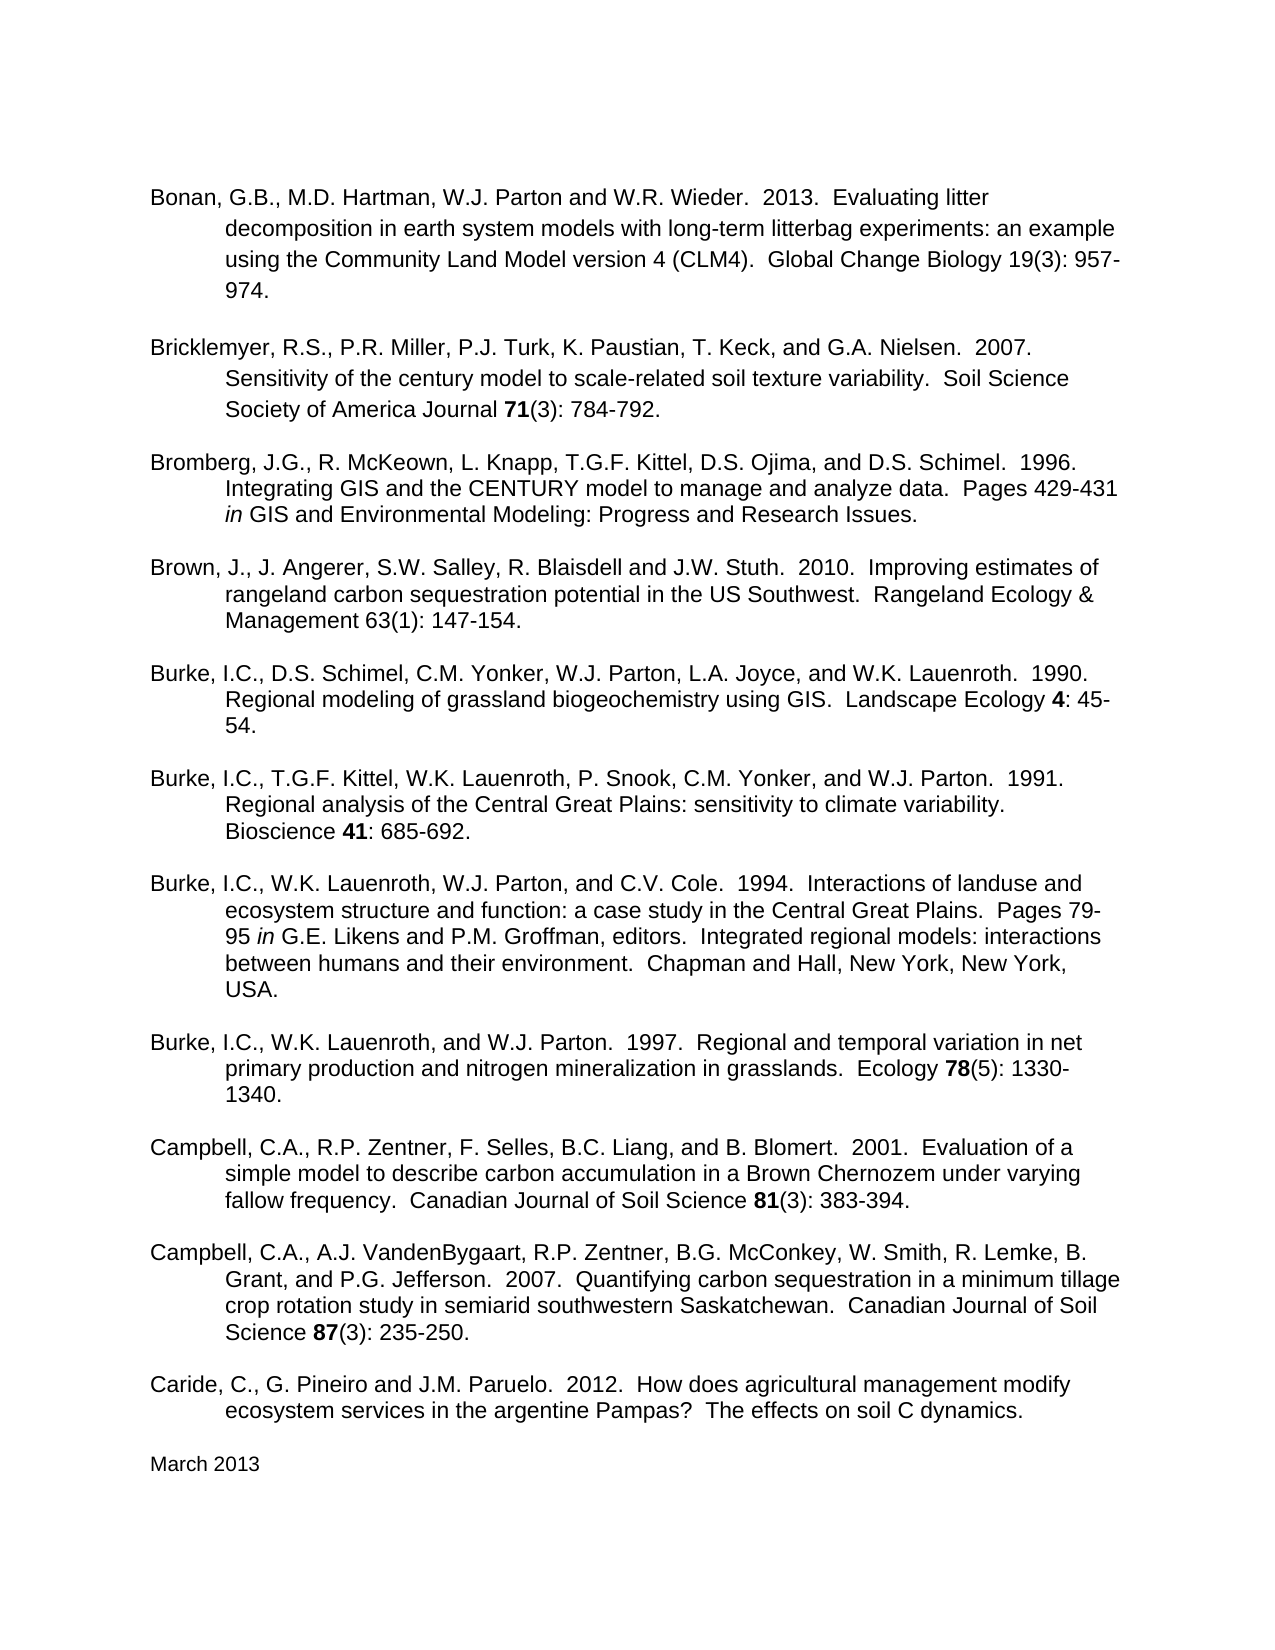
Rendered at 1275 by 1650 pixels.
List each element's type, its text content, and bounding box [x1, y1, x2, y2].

text Burke, I.C., D.S. Schimel, C.M. Yonker, W.J. Parton, L.A. Joyce, and W.K. Lauenroth. 1990. Regional modeling of grassland biogeochemistry using GIS. Landscape Ecology 4: 45-54. [150, 659, 1125, 739]
text Brown, J., J. Angerer, S.W. Salley, R. Blaisdell and J.W. Stuth. 2010. Improving estimates of rangeland carbon sequestration potential in the US Southwest. Rangeland Ecology & Management 63(1): 147-154. [150, 554, 1125, 633]
text Bricklemyer, R.S., P.R. Miller, P.J. Turk, K. Paustian, T. Keck, and G.A. Nielsen. 2007. Sensitivity of the century model to scale-related soil texture variability. Soil Science Society of Journal 71(3): 784-792. [150, 329, 1125, 422]
text Bromberg, J.G., R. McKeown, L. Knapp, T.G.F. Kittel, D.S. Ojima, and D.S. Schimel. 1996. Integrating GIS and the CENTURY model to manage and analyze data. Pages 429-431 in GIS and Environmental Modeling: Progress and Research Issues. [150, 449, 1125, 528]
text Burke, I.C., W.K. Lauenroth, and W.J. Parton. 1997. Regional and temporal variation in net primary production and nitrogen mineralization in grasslands. Ecology 78(5): 1330-1340. [150, 1028, 1125, 1108]
text , A.J. VandenBygaart, R.P. Zentner, B.G. McConkey, W. Smith, R. Lemke, B. Grant, and P.G. Jefferson. 2007. Quantifying carbon sequestration in a minimum tillage crop rotation study in semiarid southwestern . Canadian Journal of Soil Science 87(3): 235-250. [150, 1239, 1125, 1345]
text Burke, I.C., T.G.F. Kittel, W.K. Lauenroth, P. Snook, C.M. Yonker, and W.J. Parton. 1991. Regional analysis of the : sensitivity to climate variability. Bioscience 41: 685-692. [150, 765, 1125, 844]
text Burke, I.C., W.K. Lauenroth, W.J. Parton, and C.V. Cole. 1994. Interactions of landuse and ecosystem structure and function: a case study in the . Pages 79-95 in G.E. Likens and P.M. Groffman, editors. Integrated regional models: interactions between humans and their environment. Chapman and Hall, New York, New York, USA. [150, 870, 1125, 1002]
text Bonan, G.B., M.D. Hartman, W.J. Parton and W.R. Wieder. 2013. Evaluating litter decomposition in earth system models with long-term litterbag experiments: an example using the Community Land Model version 4 (CLM4). Global Change Biology 19(3): 957-974. [150, 179, 1125, 303]
text Campbell, C.A., R.P. Zentner, F. Selles, B.C. Liang, and B. Blomert. 2001. Evaluation of a simple model to describe carbon accumulation in a Brown Chernozem under varying fallow frequency. Canadian Journal of Soil Science 81(3): 383-394. [150, 1134, 1125, 1213]
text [150, 1371, 1125, 1424]
